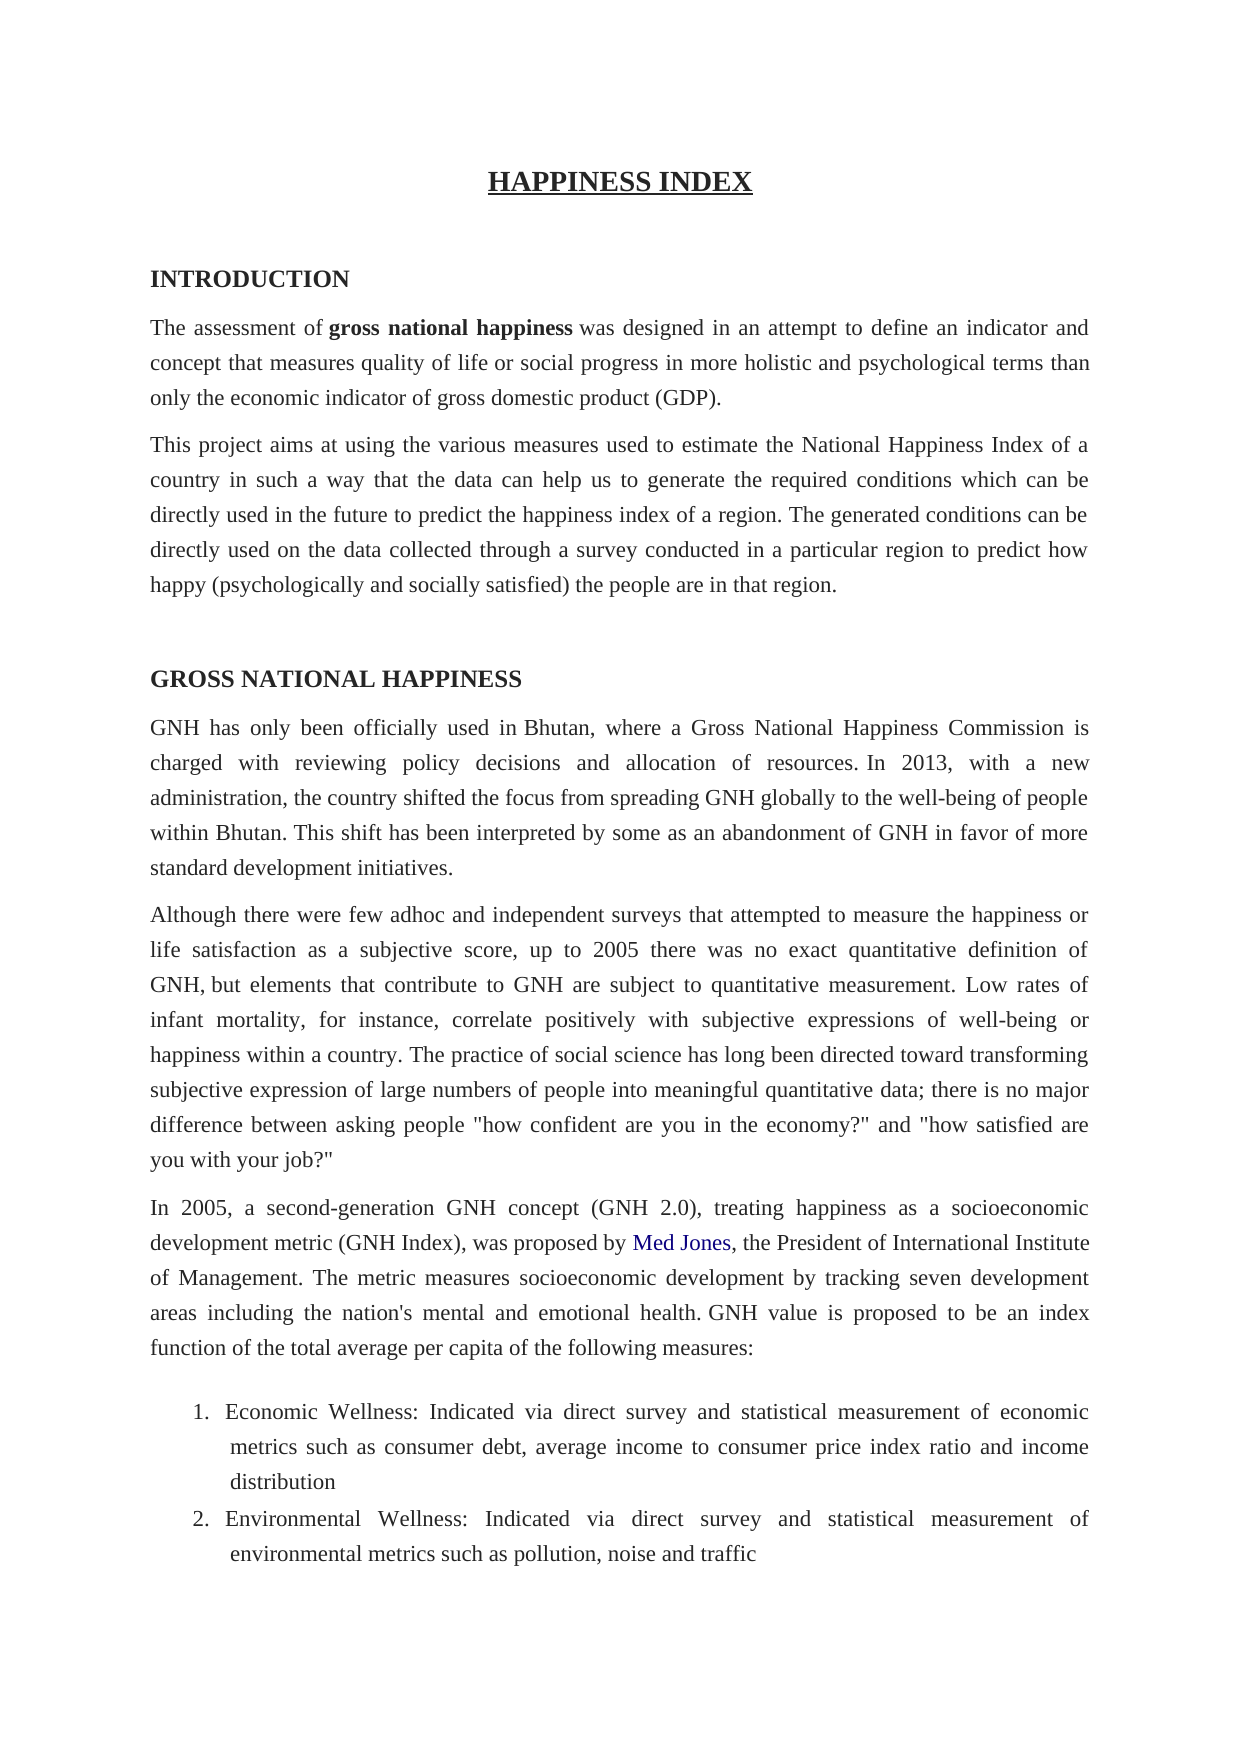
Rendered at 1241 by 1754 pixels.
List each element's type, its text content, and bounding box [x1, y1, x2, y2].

text INTRODUCTION [150, 257, 1090, 292]
text Although there were few adhoc and independent surveys that attempted to measure the happiness or life satisfaction as a subjective score, up to 2005 there was no exact quantitative definition of GNH, but elements that contribute to GNH are subject to quantitative measurement. Low rates of infant mortality, for instance, correlate positively with subjective expressions of well-being or happiness within a country. The practice of social science has long been directed toward transforming subjective expression of large numbers of people into meaningful quantitative data; there is no major difference between asking people "how confident are you in the economy?" and "how satisfied are you with your job?" [150, 892, 1090, 1172]
text In 2005, a second-generation GNH concept (GNH 2.0), treating happiness as a socioeconomic development metric (GNH Index), was proposed by Med Jones, the President of International Institute of Management. The metric measures socioeconomic development by tracking seven development areas including the nation's mental and emotional health. GNH value is proposed to be an index function of the total average per capita of the following measures: [150, 1185, 1090, 1360]
text GNH has only been officially used in Bhutan, where a Gross National Happiness Commission is charged with reviewing policy decisions and allocation of resources. In 2013, with a new administration, the country shifted the focus from spreading GNH globally to the well-being of people within Bhutan. This shift has been interpreted by some as an abandonment of GNH in favor of more standard development initiatives. [150, 705, 1090, 880]
text HAPPINESS INDEX [150, 162, 1090, 197]
text The assessment of gross national happiness was designed in an attempt to define an indicator and concept that measures quality of life or social progress in more holistic and psychological terms than only the economic indicator of gross domestic product (GDP). [150, 305, 1090, 410]
list Environmental Wellness: Indicated via direct survey and statistical measurement of environmental metrics such as pollution, noise and traffic [192, 1497, 1090, 1567]
list Economic Wellness: Indicated via direct survey and statistical measurement of economic metrics such as consumer debt, average income to consumer price index ratio and income distribution [192, 1389, 1090, 1494]
text GROSS NATIONAL HAPPINESS [150, 657, 1090, 692]
text This project aims at using the various measures used to estimate the National Happiness Index of a country in such a way that the data can help us to generate the required conditions which can be directly used in the future to predict the happiness index of a region. The generated conditions can be directly used on the data collected through a survey conducted in a particular region to predict how happy (psychologically and socially satisfied) the people are in that region. [150, 422, 1090, 597]
